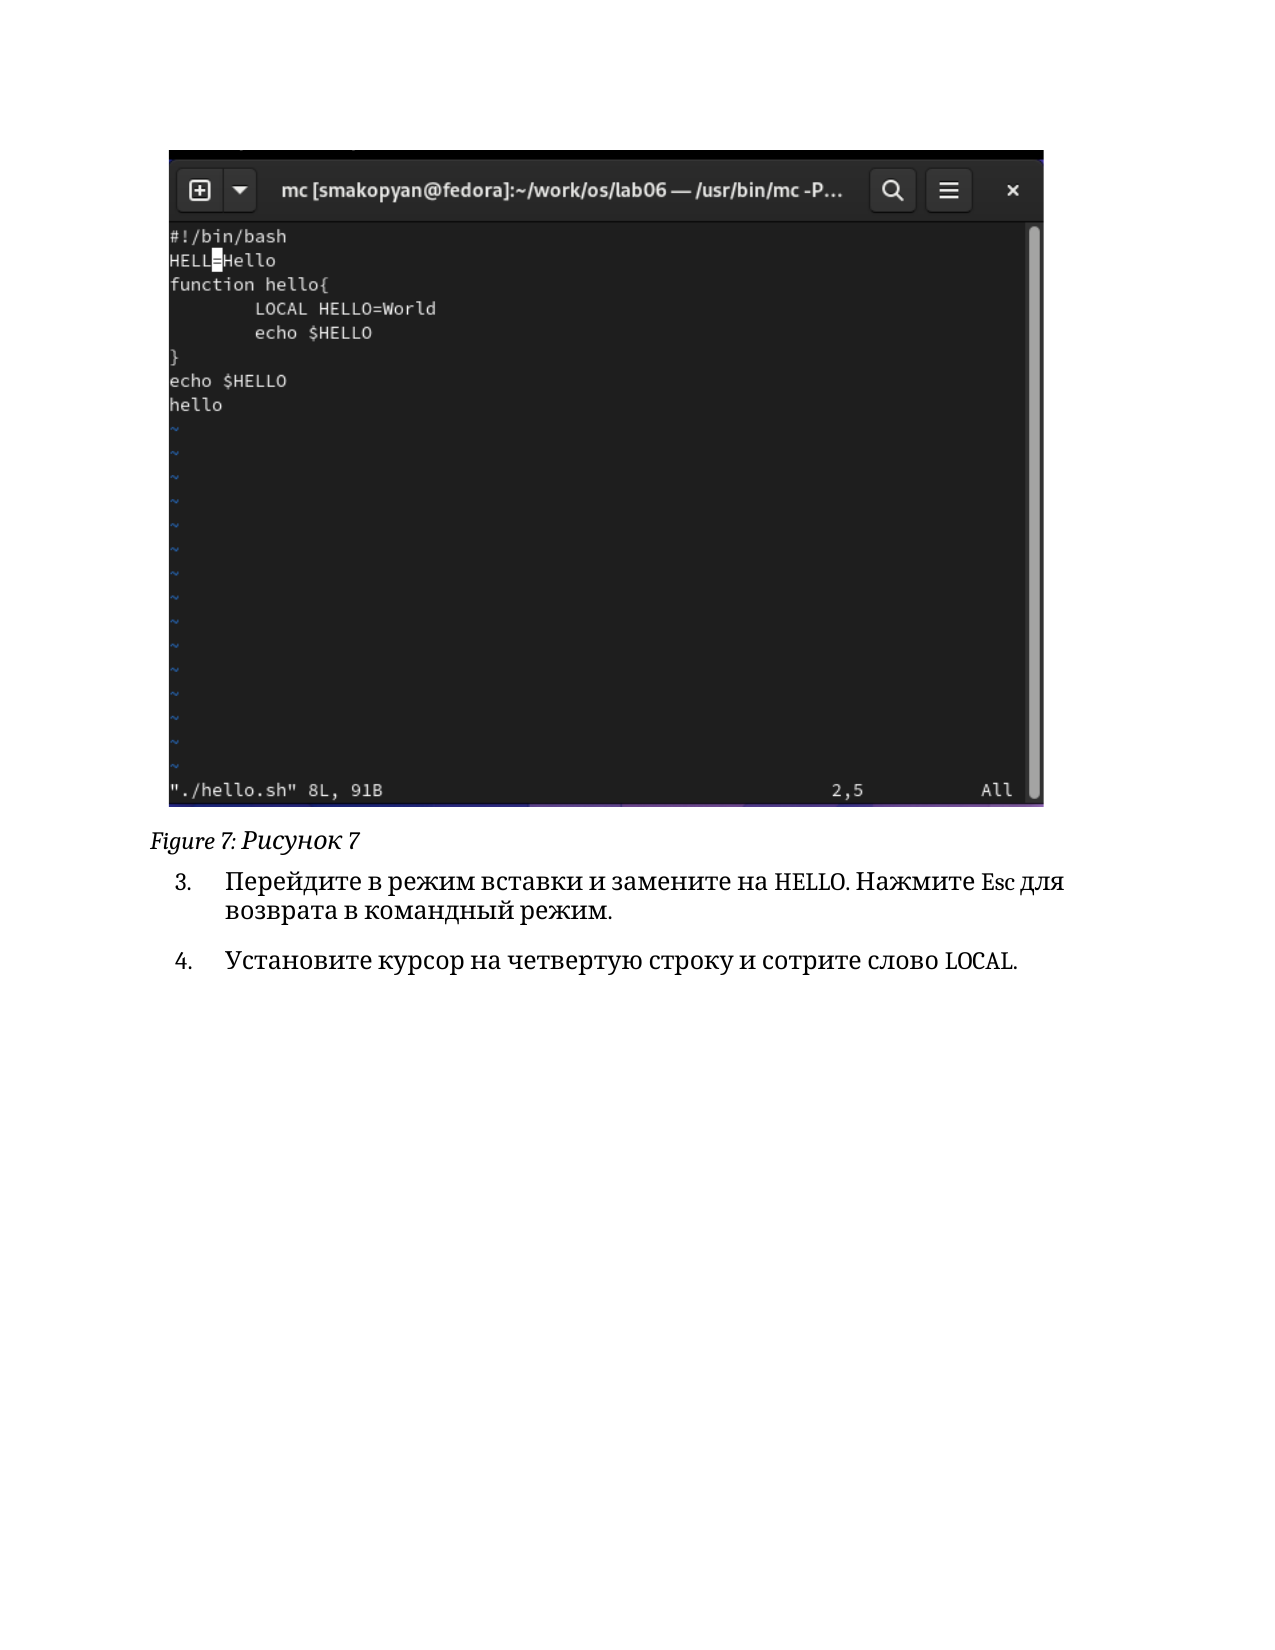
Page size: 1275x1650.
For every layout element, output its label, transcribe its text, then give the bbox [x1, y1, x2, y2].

text Figure 7: Рисунок 7 [150, 827, 1125, 856]
list Перейдите в режим вставки и замените на HELLO. Нажмите Esc для возврата в командный режим. [175, 868, 1125, 926]
picture [168, 150, 1044, 807]
list Установите курсор на четвертую строку и сотрите слово LOCAL. [175, 947, 1125, 975]
